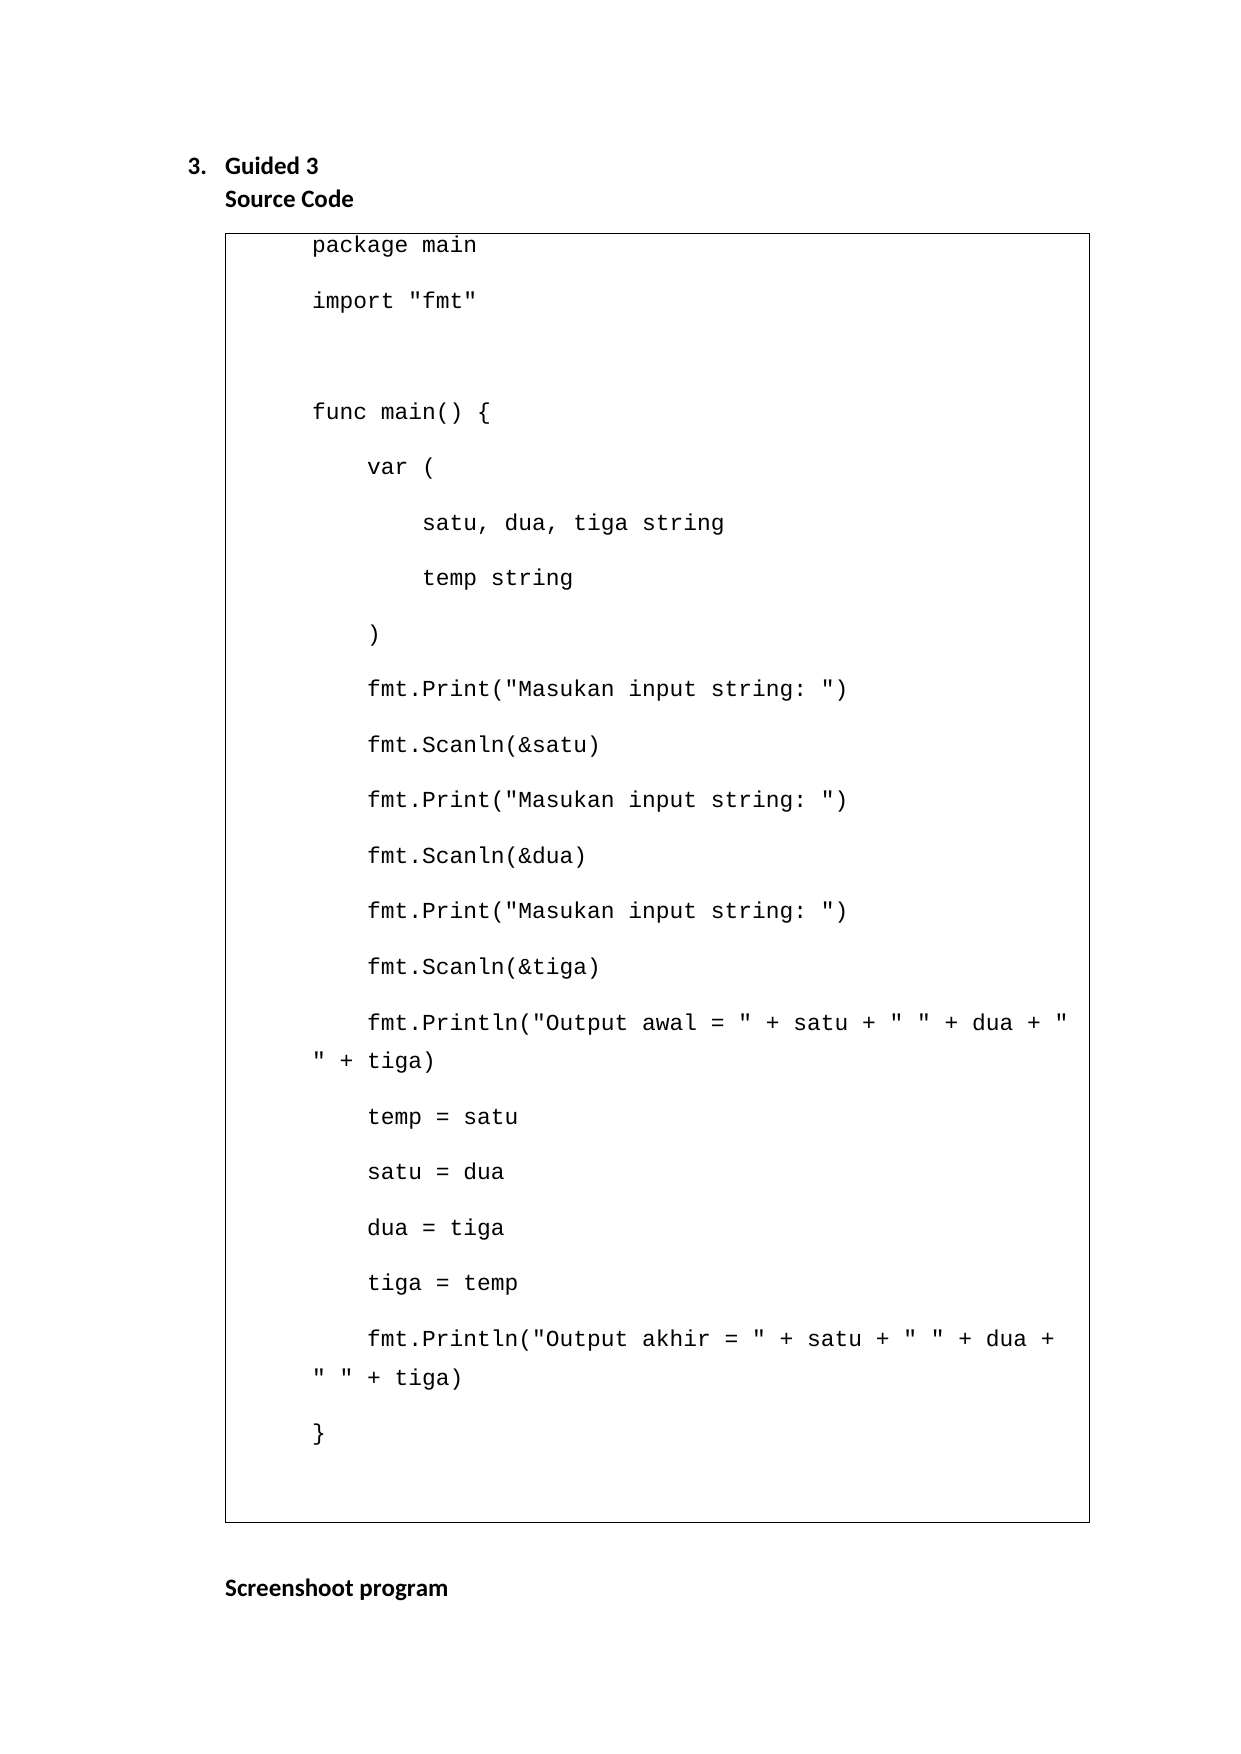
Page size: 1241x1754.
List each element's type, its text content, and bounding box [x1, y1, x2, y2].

list Guided 3 [187, 150, 1090, 181]
table_header package main import "fmt" func main() { var ( satu, dua, tiga string temp string ) fmt.Print("Masukan input string: ") fmt.Scanln(&satu) fmt.Print("Masukan input string: ") fmt.Scanln(&dua) fmt.Print("Masukan input string: ") fmt.Scanln(&tiga) fmt.Println("Output awal = " + satu + " " + dua + " " + tiga) temp = satu satu = dua dua = tiga tiga = temp fmt.Println("Output akhir = " + satu + " " + dua + " " + tiga) } [226, 234, 1089, 1522]
text Screenshoot program [150, 1572, 1090, 1603]
text Source Code [225, 183, 1090, 213]
